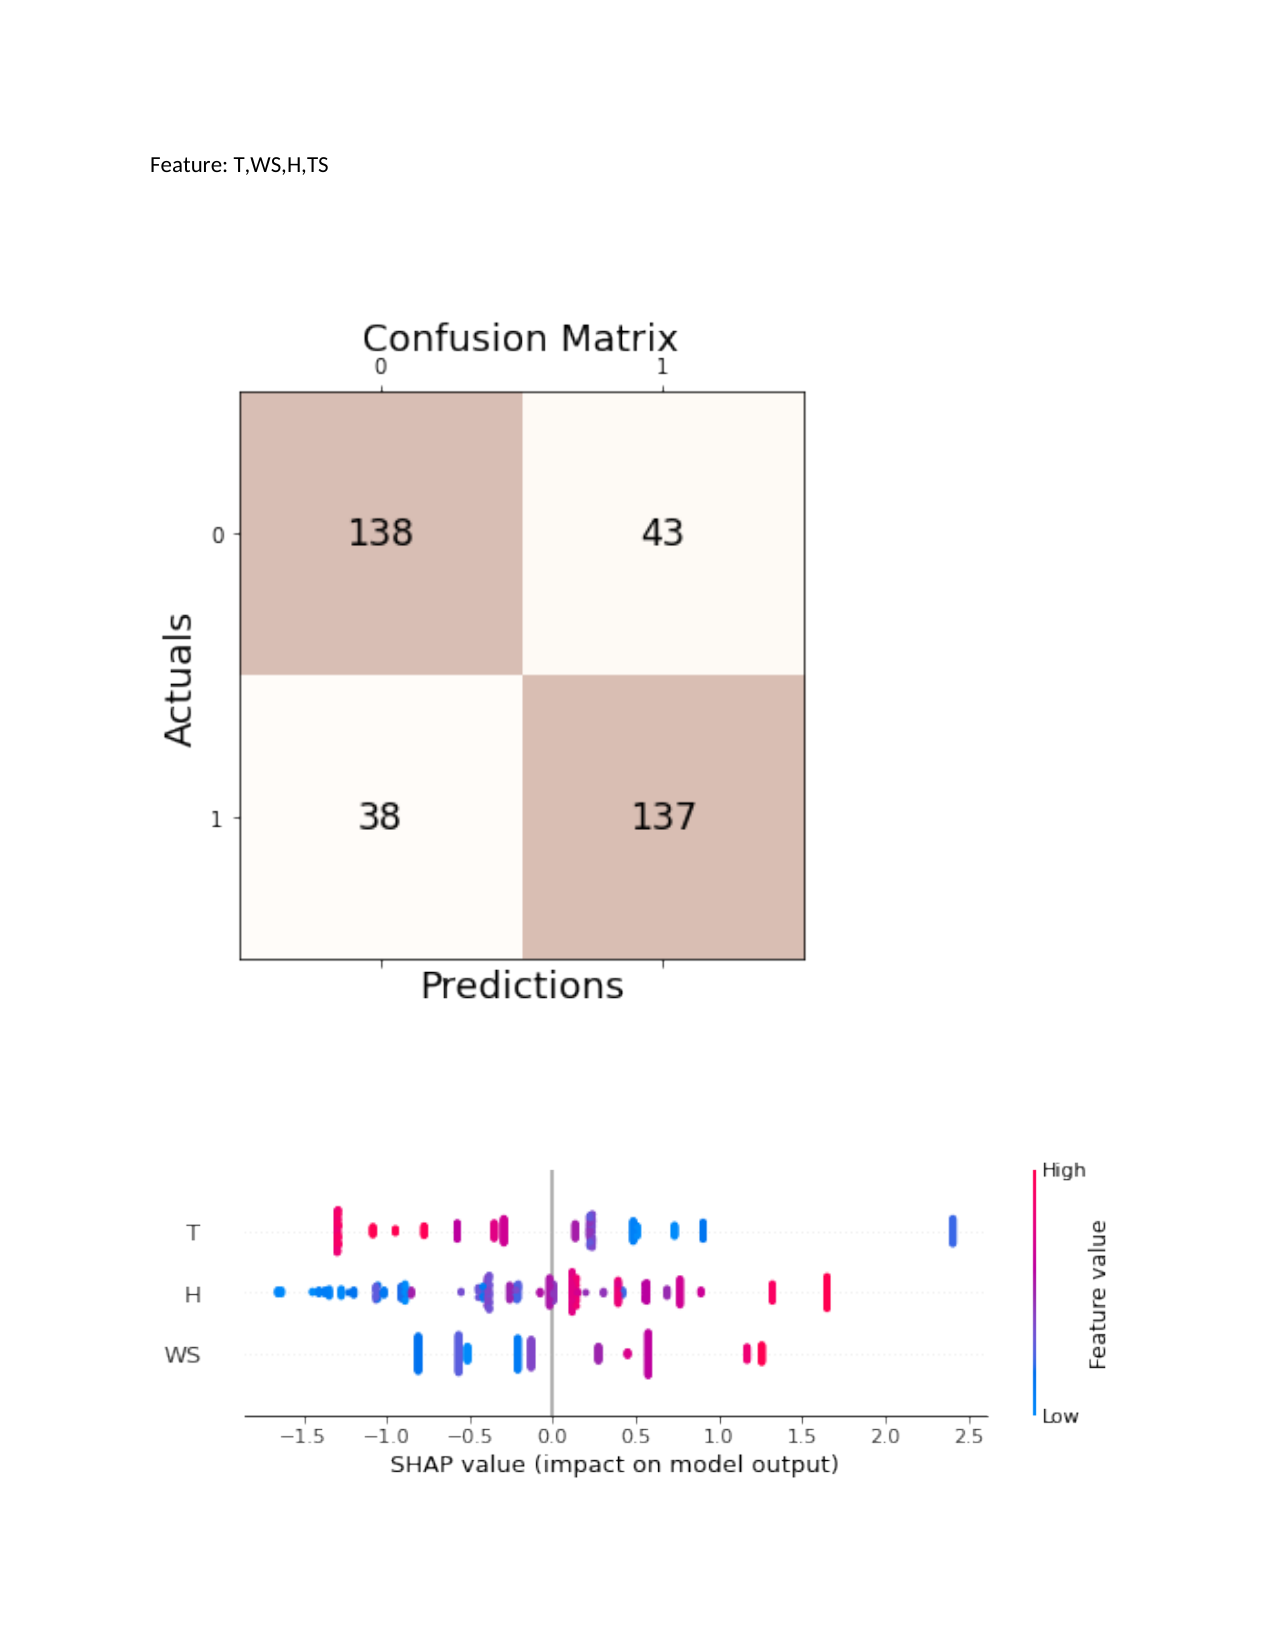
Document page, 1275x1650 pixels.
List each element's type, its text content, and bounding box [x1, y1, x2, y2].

picture [150, 309, 819, 1020]
picture [150, 1150, 1125, 1491]
text Feature: T,WS,H,TS [150, 150, 1125, 178]
